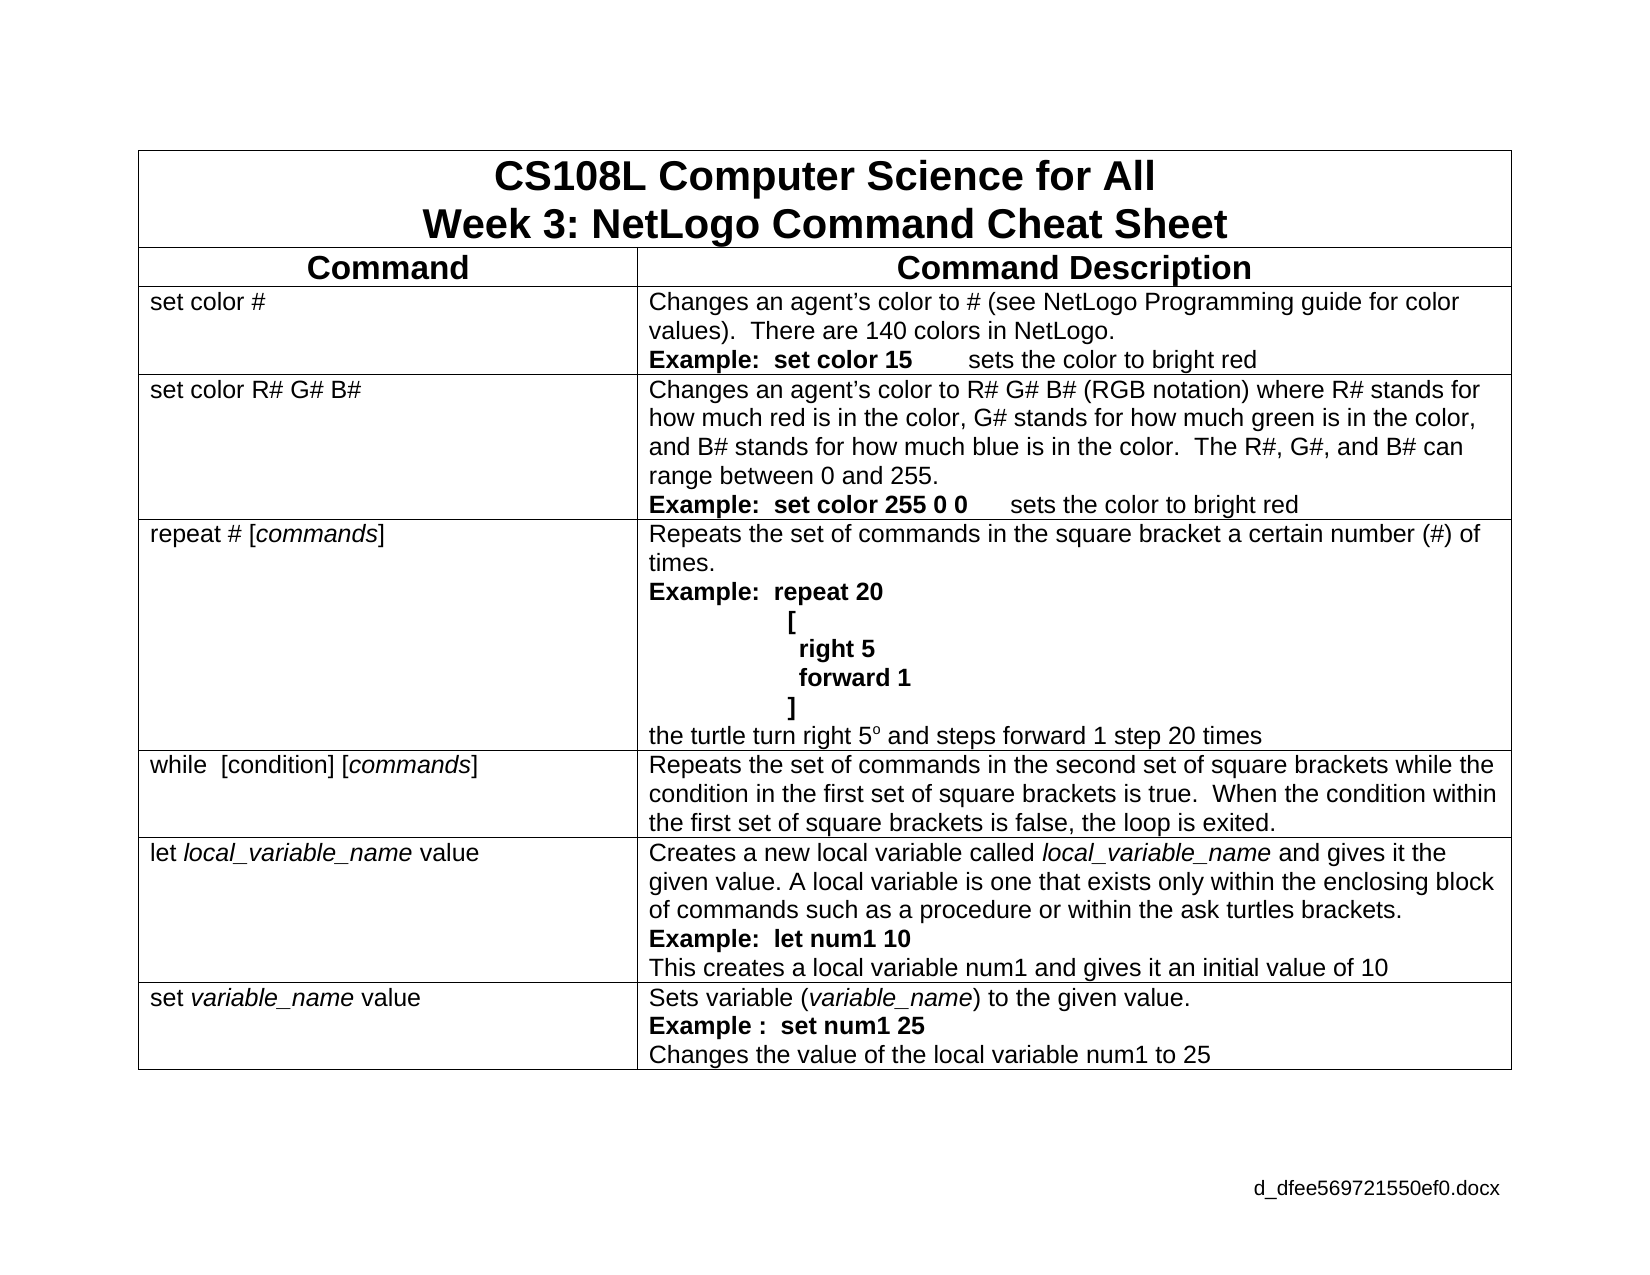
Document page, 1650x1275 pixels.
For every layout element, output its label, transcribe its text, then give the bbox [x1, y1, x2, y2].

table_cell set variable_name value [139, 983, 637, 1069]
table_cell Command [139, 248, 637, 286]
table_cell Changes an agent’s color to # (see NetLogo Programming guide for color values). There are 140 colors in NetLogo. Example: set color 15 sets the color to bright red [638, 287, 1511, 374]
table_header CS108L Computer Science for All Week 3: NetLogo Command Cheat Sheet [139, 151, 1511, 247]
table_cell Changes an agent’s color to R# G# B# (RGB notation) where R# stands for how much red is in the color, G# stands for how much green is in the color, and B# stands for how much blue is in the color. The R#, G#, and B# can range between 0 and 255. Example: set color 255 0 0 sets the color to bright red [638, 375, 1511, 518]
table_cell Command Description [638, 248, 1511, 286]
table_cell set color R# G# B# [139, 375, 637, 518]
table_cell while [condition] [commands] [139, 751, 637, 837]
table_cell Creates a new local variable called local_variable_name and gives it the given value. A local variable is one that exists only within the enclosing block of commands such as a procedure or within the ask turtles brackets. Example: let num1 10 This creates a local variable num1 and gives it an initial value of 10 [638, 838, 1511, 982]
table_cell Repeats the set of commands in the square bracket a certain number (#) of times. Example: repeat 20 [ right 5 forward 1 ] the turtle turn right 5o and steps forward 1 step 20 times [638, 520, 1511, 749]
table_cell repeat # [commands] [139, 520, 637, 749]
table_cell Repeats the set of commands in the second set of square brackets while the condition in the first set of square brackets is true. When the condition within the first set of square brackets is false, the loop is exited. [638, 751, 1511, 837]
table_cell Sets variable (variable_name) to the given value. Example : set num1 25 Changes the value of the local variable num1 to 25 [638, 983, 1511, 1069]
table_cell let local_variable_name value [139, 838, 637, 982]
table_cell set color # [139, 287, 637, 374]
